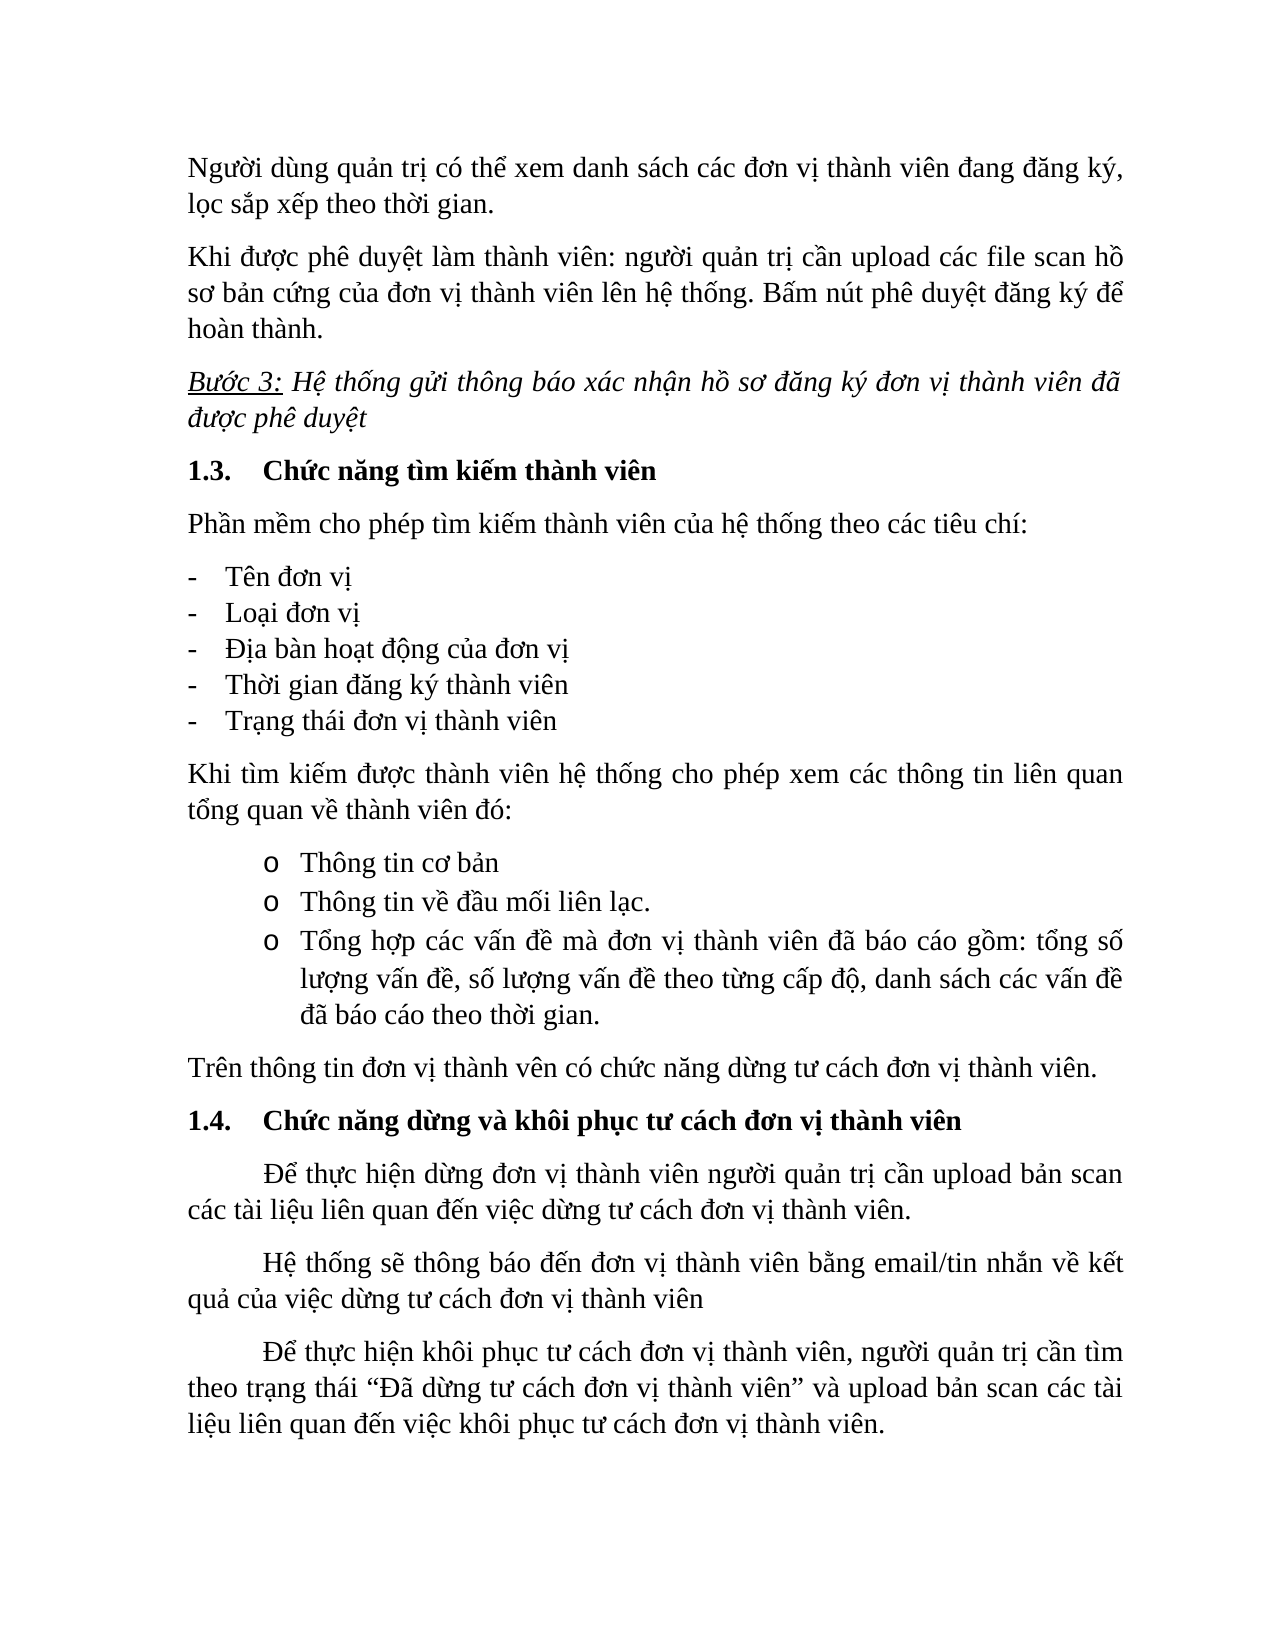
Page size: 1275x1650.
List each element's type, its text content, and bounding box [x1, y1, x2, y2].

list Tổng hợp các vấn đề mà đơn vị thành viên đã báo cáo gồm: tổng số lượng vấn đề, số lượng vấn đề theo từng cấp độ, danh sách các vấn đề đã báo cáo theo thời gian. [262, 923, 1125, 1031]
list Chức năng dừng và khôi phục tư cách đơn vị thành viên [187, 1103, 1125, 1137]
text Bước 3: Hệ thống gửi thông báo xác nhận hồ sơ đăng ký đơn vị thành viên đã được phê duyệt [187, 364, 1125, 434]
text Khi tìm kiếm được thành viên hệ thống cho phép xem các thông tin liên quan tổng quan về thành viên đó: [187, 756, 1125, 826]
text Người dùng quản trị có thể xem danh sách các đơn vị thành viên đang đăng ký, lọc sắp xếp theo thời gian. [187, 150, 1125, 220]
list Thông tin về đầu mối liên lạc. [262, 884, 1125, 920]
text Trên thông tin đơn vị thành vên có chức năng dừng tư cách đơn vị thành viên. [187, 1050, 1125, 1084]
text Hệ thống sẽ thông báo đến đơn vị thành viên bằng email/tin nhắn về kết quả của việc dừng tư cách đơn vị thành viên [187, 1245, 1125, 1314]
list Thời gian đăng ký thành viên [187, 667, 1125, 701]
text Để thực hiện dừng đơn vị thành viên người quản trị cần upload bản scan các tài liệu liên quan đến việc dừng tư cách đơn vị thành viên. [187, 1156, 1125, 1226]
list Chức năng tìm kiếm thành viên [187, 453, 1125, 487]
text Khi được phê duyệt làm thành viên: người quản trị cần upload các file scan hồ sơ bản cứng của đơn vị thành viên lên hệ thống. Bấm nút phê duyệt đăng ký để hoàn thành. [187, 239, 1125, 345]
text Phần mềm cho phép tìm kiếm thành viên của hệ thống theo các tiêu chí: [187, 506, 1125, 539]
list Trạng thái đơn vị thành viên [187, 703, 1125, 737]
list Thông tin cơ bản [262, 845, 1125, 881]
text Để thực hiện khôi phục tư cách đơn vị thành viên, người quản trị cần tìm theo trạng thái “Đã dừng tư cách đơn vị thành viên” và upload bản scan các tài liệu liên quan đến việc khôi phục tư cách đơn vị thành viên. [187, 1334, 1125, 1440]
list Loại đơn vị [187, 595, 1125, 628]
list Địa bàn hoạt động của đơn vị [187, 631, 1125, 664]
list Tên đơn vị [187, 559, 1125, 592]
